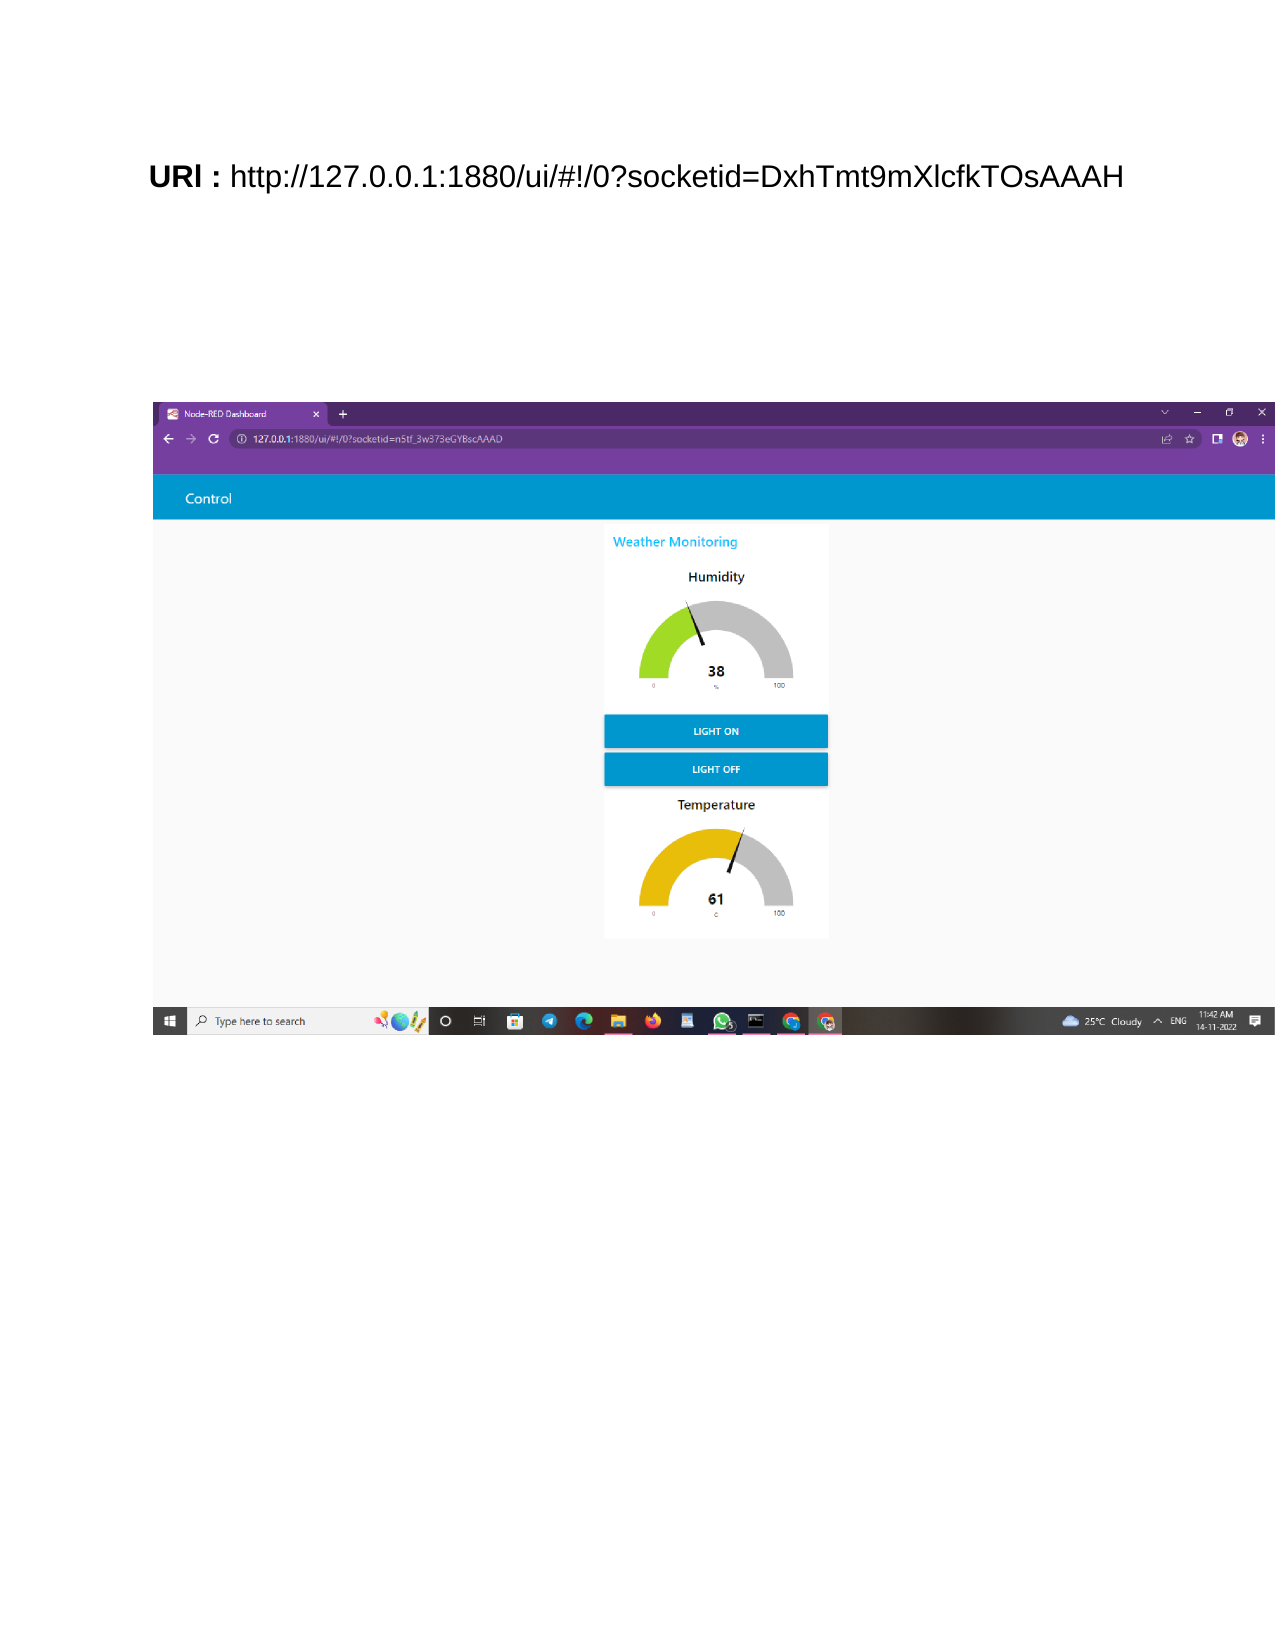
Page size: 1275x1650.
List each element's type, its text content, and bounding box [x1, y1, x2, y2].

picture [152, 401, 1275, 474]
picture [152, 520, 1275, 1035]
text URl : http://127.0.0.1:1880/ui/#!/0?socketid=DxhTmt9mXlcfkTOsAAAH [148, 158, 1126, 194]
